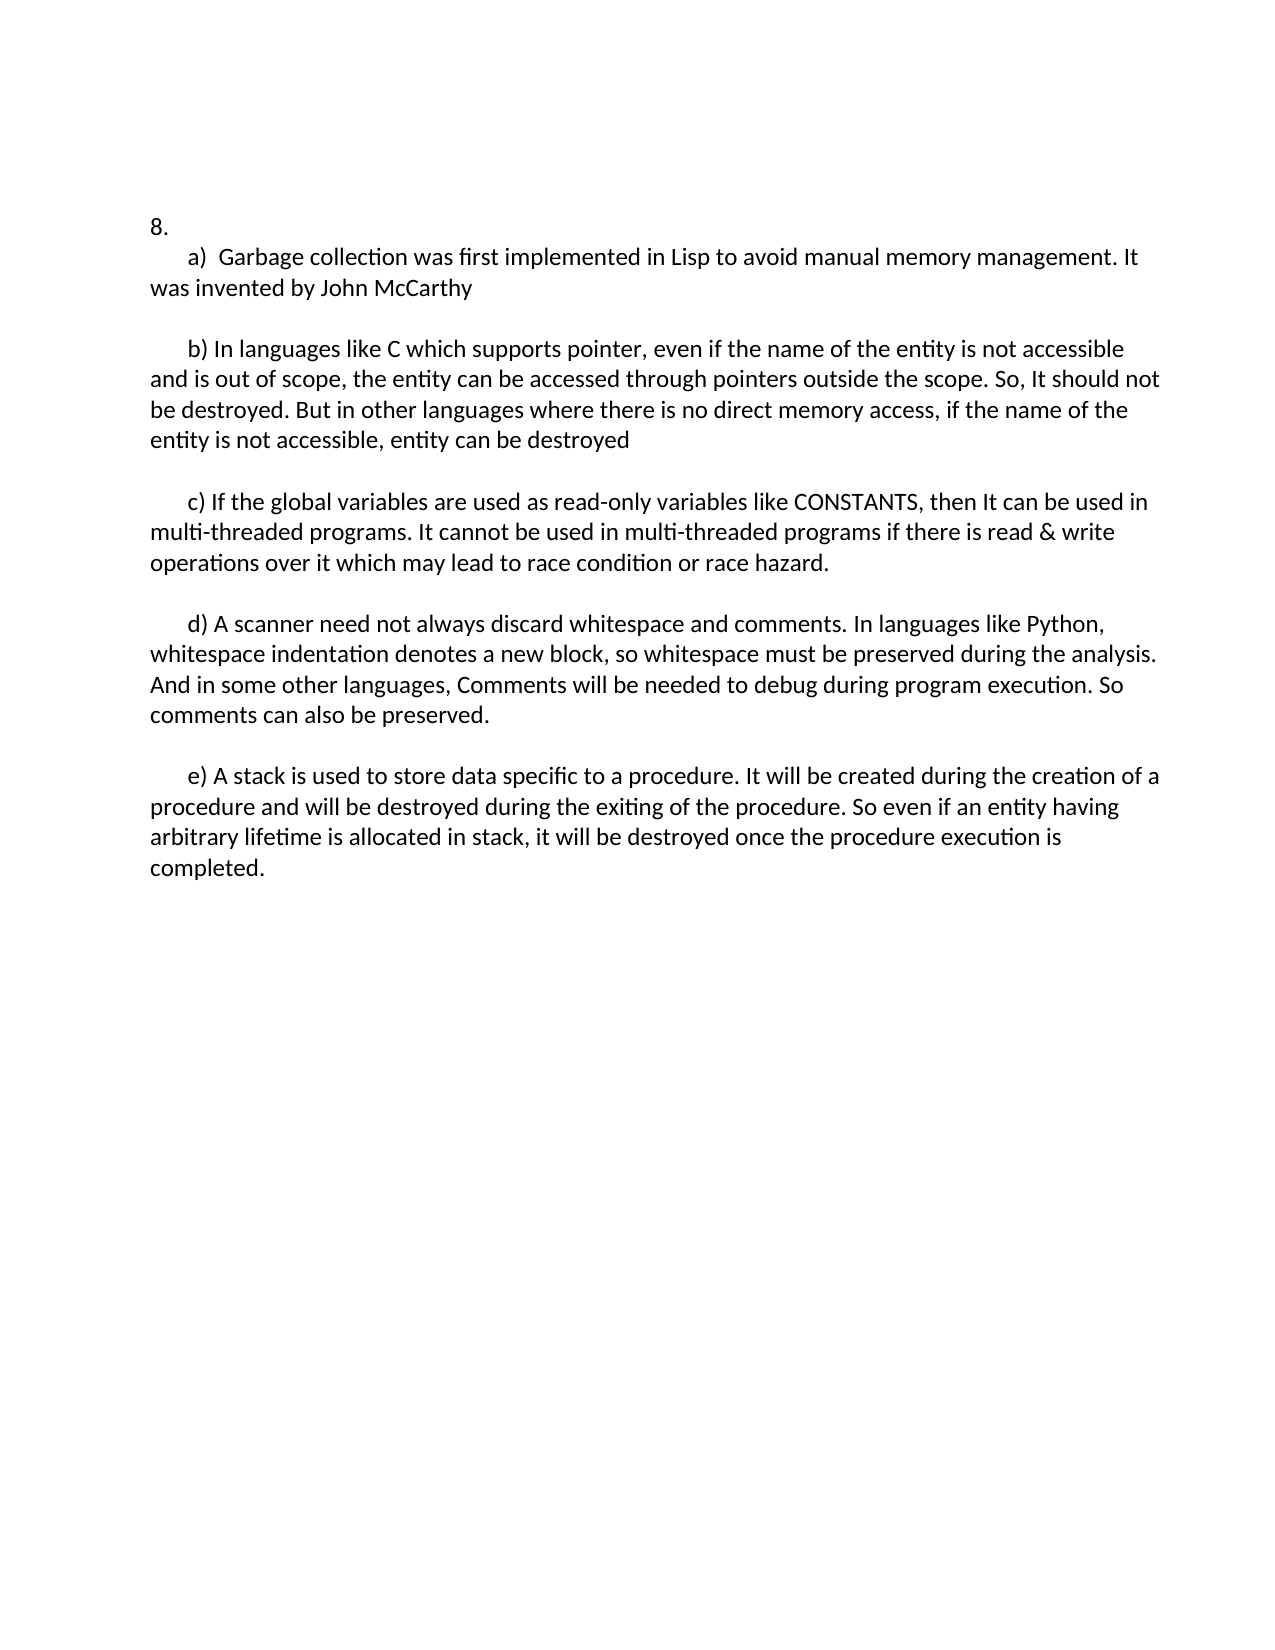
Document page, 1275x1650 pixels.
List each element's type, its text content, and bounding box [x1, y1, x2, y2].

text e) A stack is used to store data specific to a procedure. It will be created during the creation of a procedure and will be destroyed during the exiting of the procedure. So even if an entity having arbitrary lifetime is allocated in stack, it will be destroyed once the procedure execution is completed. [150, 760, 1162, 882]
text b) In languages like C which supports pointer, even if the name of the entity is not accessible and is out of scope, the entity can be accessed through pointers outside the scope. So, It should not be destroyed. But in other languages where there is no direct memory access, if the name of the entity is not accessible, entity can be destroyed [150, 333, 1162, 455]
text c) If the global variables are used as read-only variables like CONSTANTS, then It can be used in multi-threaded programs. It cannot be used in multi-threaded programs if there is read & write operations over it which may lead to race condition or race hazard. [150, 486, 1162, 577]
text a) Garbage collection was first implemented in Lisp to avoid manual memory management. It was invented by John McCarthy [150, 242, 1162, 303]
text 8. [150, 211, 1162, 242]
text d) A scanner need not always discard whitespace and comments. In languages like Python, whitespace indentation denotes a new block, so whitespace must be preserved during the analysis. And in some other languages, Comments will be needed to debug during program execution. So comments can also be preserved. [150, 608, 1162, 730]
